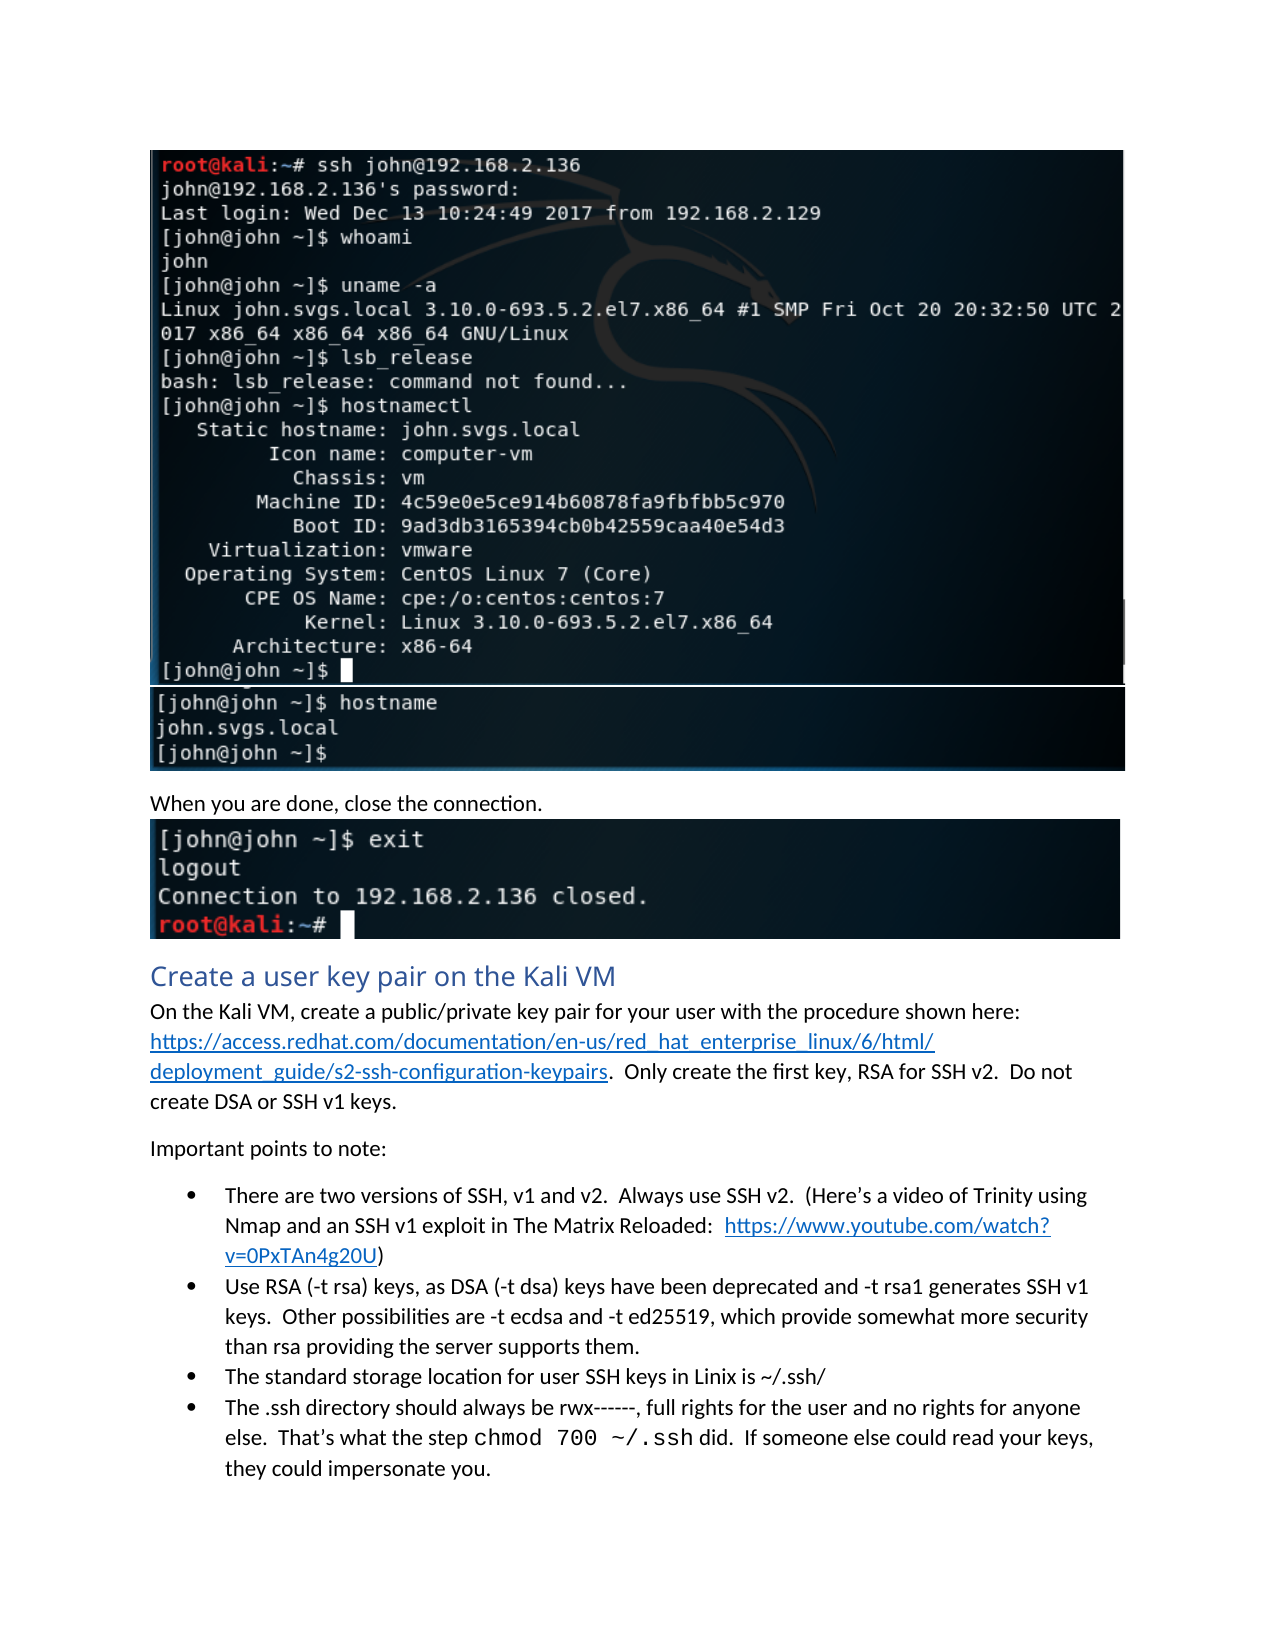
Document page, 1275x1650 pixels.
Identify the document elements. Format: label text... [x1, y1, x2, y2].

list The .ssh directory should always be rwx------, full rights for the user and no rights for anyone else. That’s what the step chmod 700 ~/.ssh did. If someone else could read your keys, they could impersonate you. [187, 1393, 1125, 1482]
text On the Kali VM, create a public/private key pair for your user with the procedure shown here: https://access.redhat.com/documentation/en-us/red_hat_enterprise_linux/6/html/deployment_guide/s2-ssh-configuration-keypairs. Only create the first key, RSA for SSH v2. Do not create DSA or SSH v1 keys. [150, 997, 1125, 1115]
list There are two versions of SSH, v1 and v2. Always use SSH v2. (Here’s a video of Trinity using Nmap and an SSH v1 exploit in The Matrix Reloaded: https://www.youtube.com/watch?v=0PxTAn4g20U) [187, 1181, 1125, 1269]
picture [150, 150, 1125, 685]
picture [150, 687, 1125, 771]
list Use RSA (-t rsa) keys, as DSA (-t dsa) keys have been deprecated and -t rsa1 generates SSH v1 keys. Other possibilities are -t ecdsa and -t ed25519, which provide somewhat more security than rsa providing the server supports them. [187, 1272, 1125, 1360]
list The standard storage location for user SSH keys in Linix is ~/.ssh/ [187, 1362, 1125, 1390]
text Important points to note: [150, 1134, 1125, 1162]
picture [150, 819, 1121, 939]
subtitle Create a user key pair on the Kali VM [150, 957, 1125, 994]
